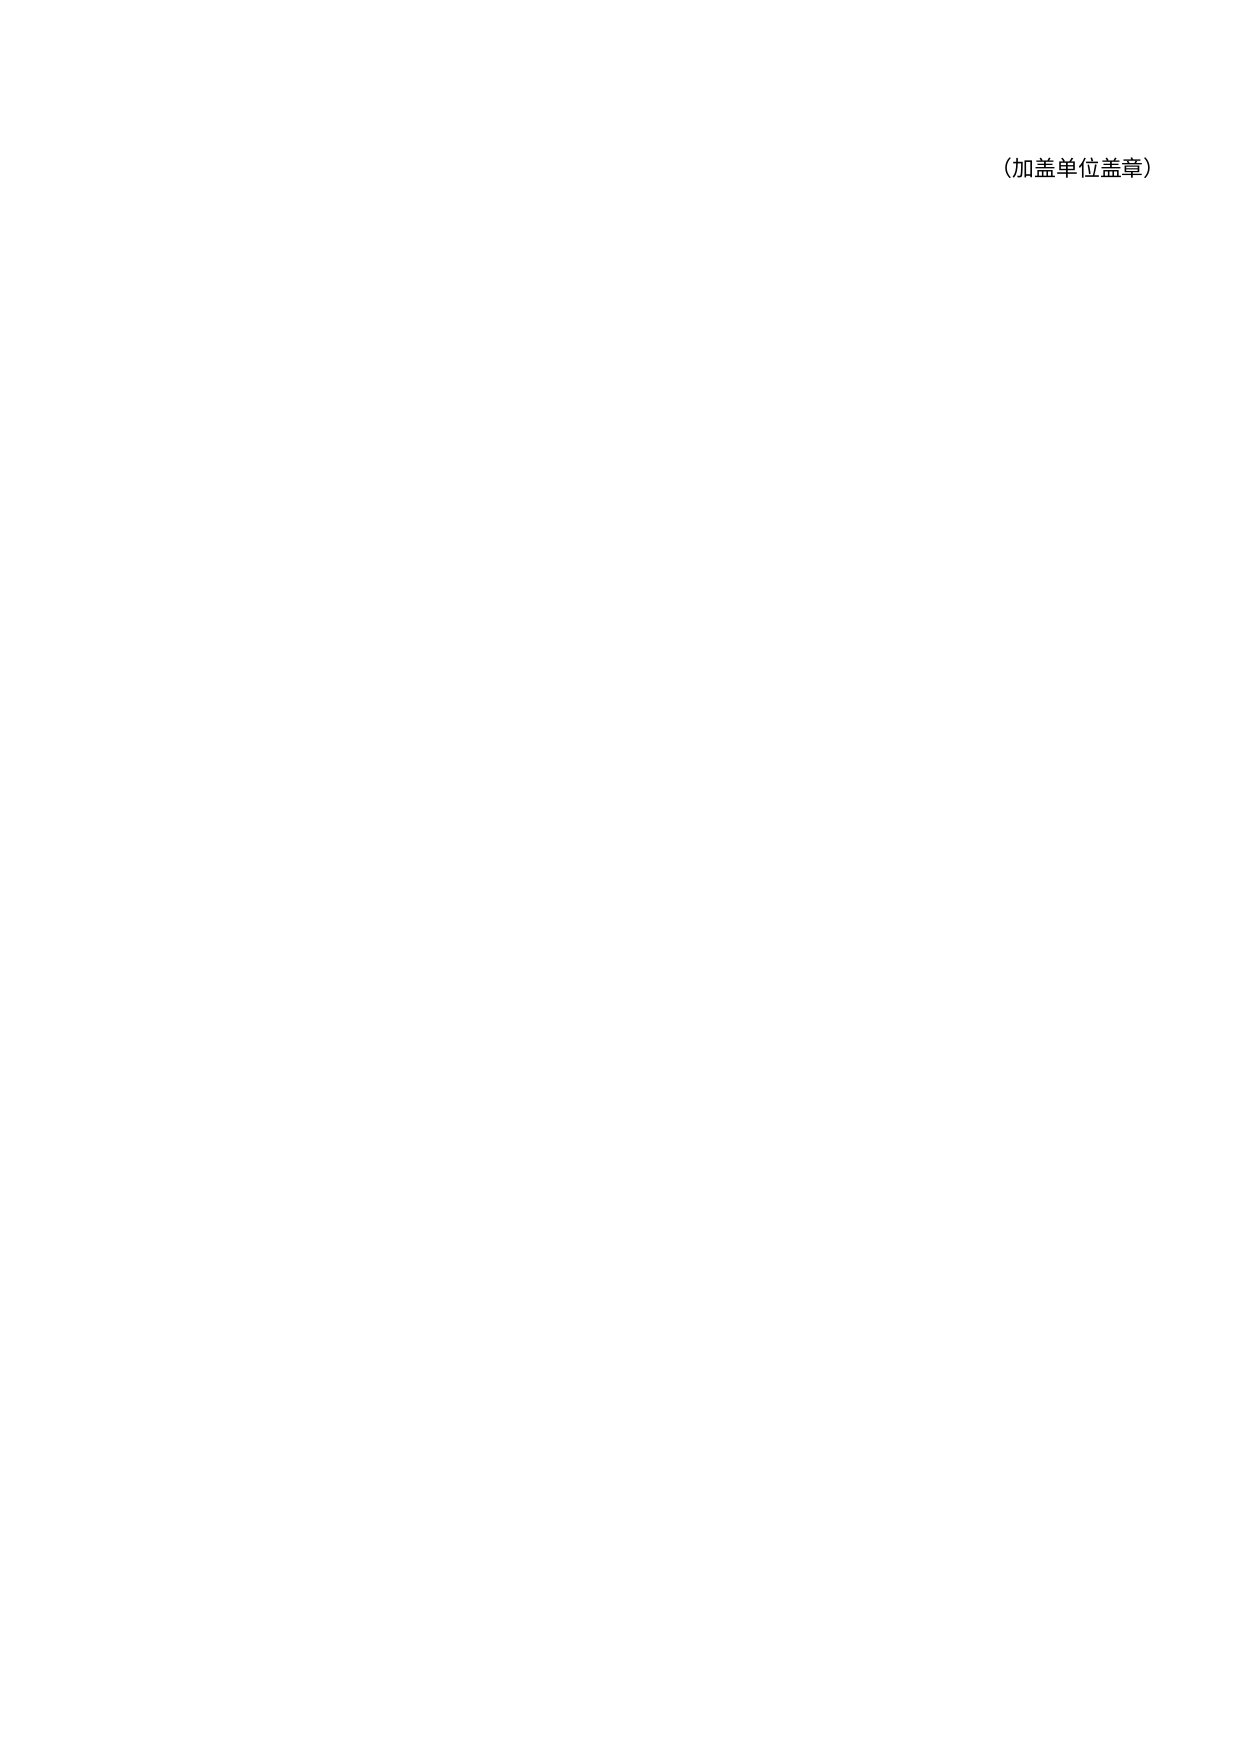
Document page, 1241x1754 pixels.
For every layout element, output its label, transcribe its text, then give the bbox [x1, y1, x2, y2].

list （加盖单位盖章） [75, 151, 1165, 183]
